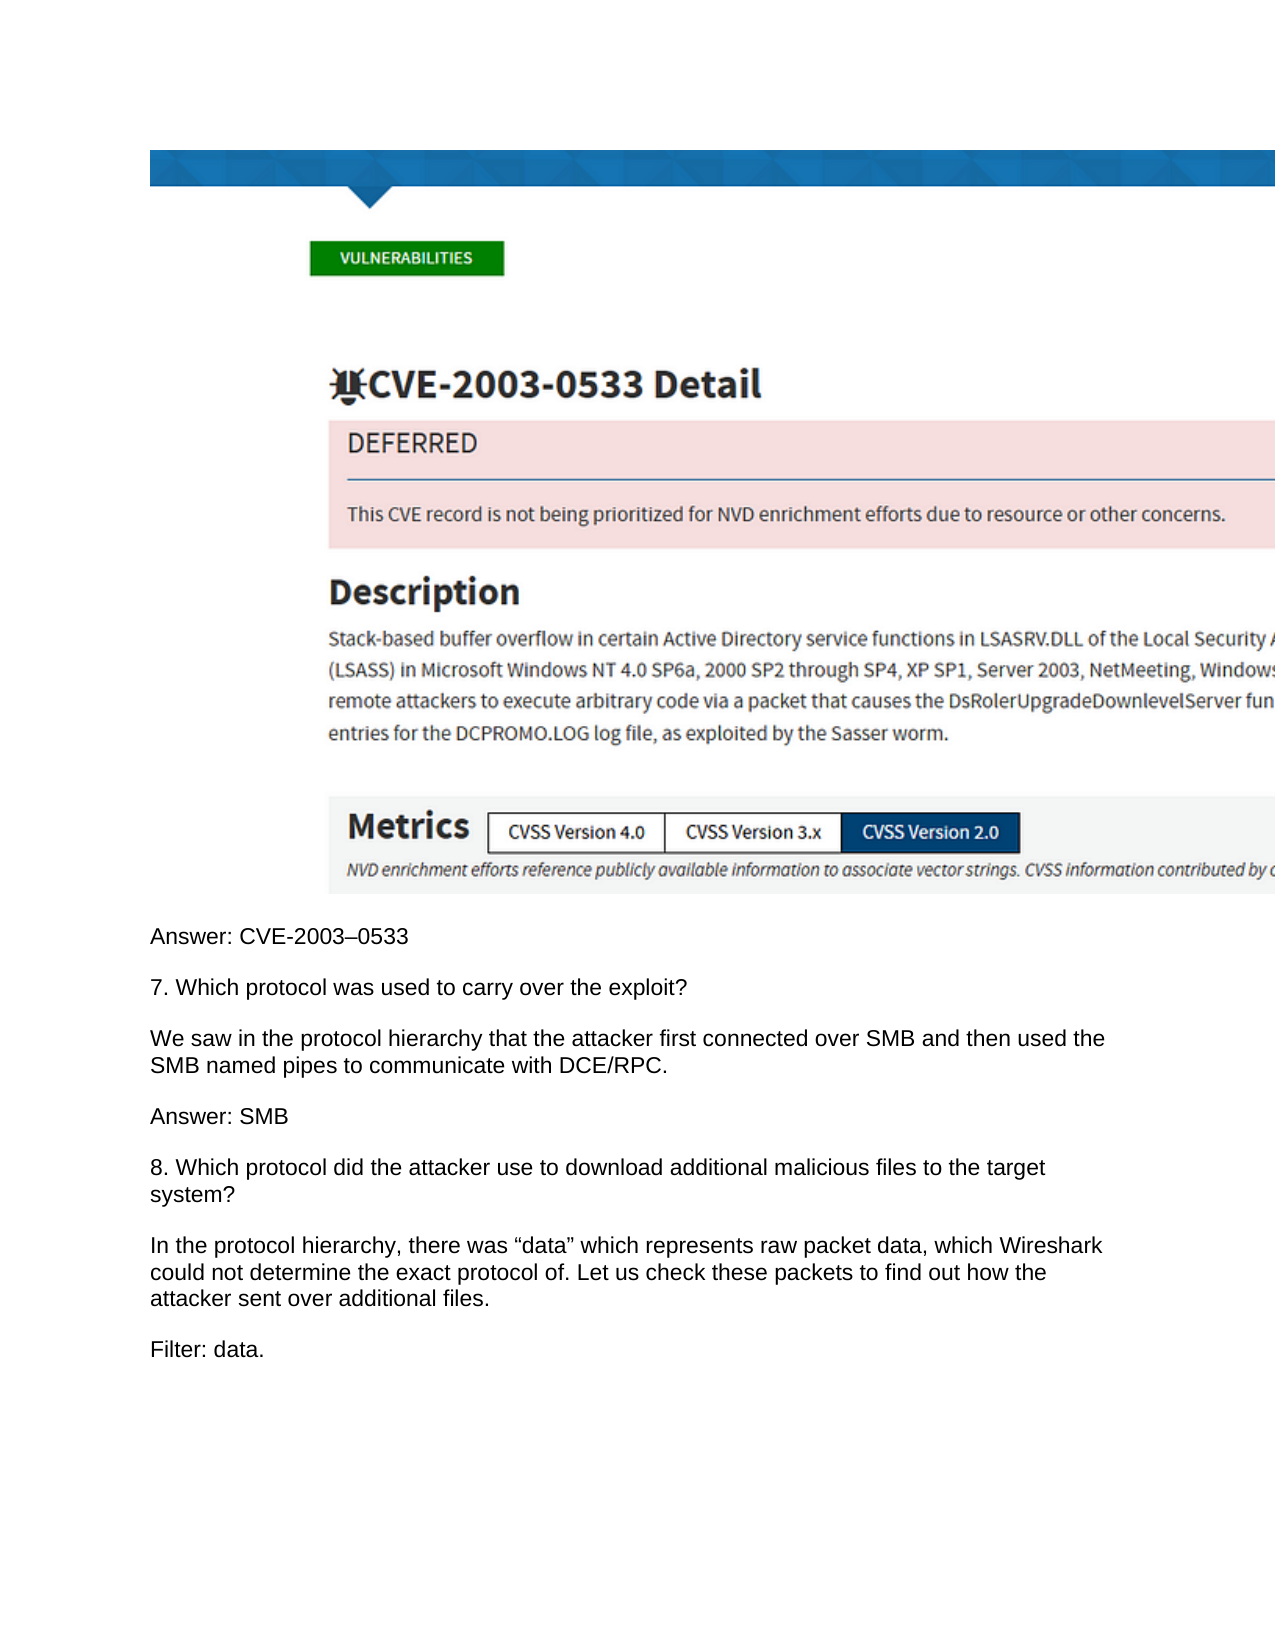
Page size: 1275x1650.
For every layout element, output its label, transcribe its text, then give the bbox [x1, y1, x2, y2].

text Answer: SMB [150, 1103, 1125, 1129]
picture [150, 150, 1275, 894]
text 7. Which protocol was used to carry over the exploit? [150, 974, 1125, 1000]
text Answer: CVE-2003–0533 [150, 923, 1125, 949]
text 8. Which protocol did the attacker use to download additional malicious files to the target system? [150, 1154, 1125, 1207]
text Filter: data. [150, 1336, 1125, 1362]
text In the protocol hierarchy, there was “data” which represents raw packet data, which Wireshark could not determine the exact protocol of. Let us check these packets to find out how the attacker sent over additional files. [150, 1232, 1125, 1311]
text We saw in the protocol hierarchy that the attacker first connected over SMB and then used the SMB named pipes to communicate with DCE/RPC. [150, 1025, 1125, 1078]
